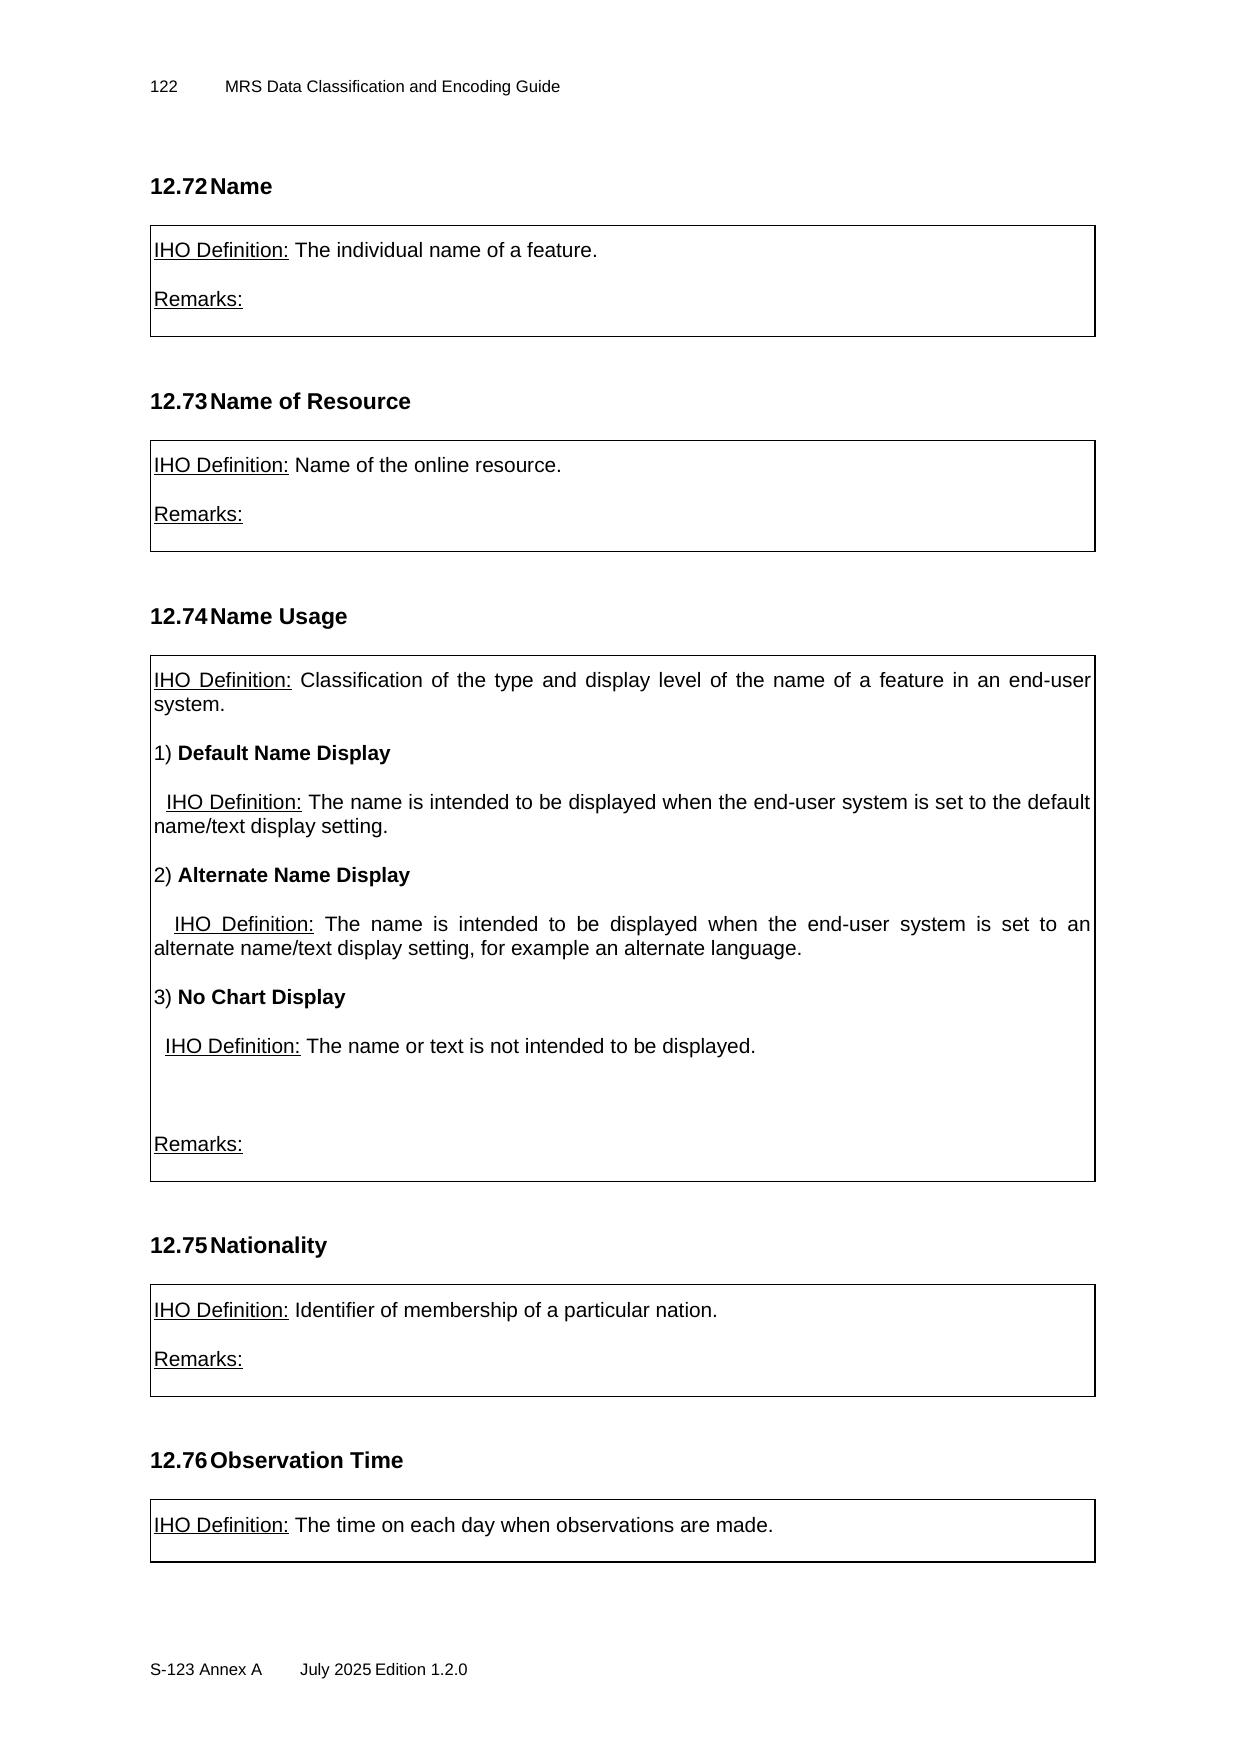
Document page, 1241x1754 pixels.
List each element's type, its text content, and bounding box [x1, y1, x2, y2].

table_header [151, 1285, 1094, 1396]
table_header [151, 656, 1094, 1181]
subtitle Observation Time [150, 1448, 1090, 1474]
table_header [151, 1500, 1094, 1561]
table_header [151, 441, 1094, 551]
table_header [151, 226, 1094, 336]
subtitle Name of Resource [150, 389, 1090, 415]
subtitle Name Usage [150, 603, 1090, 629]
subtitle Name [150, 174, 1090, 200]
subtitle Nationality [150, 1233, 1090, 1259]
